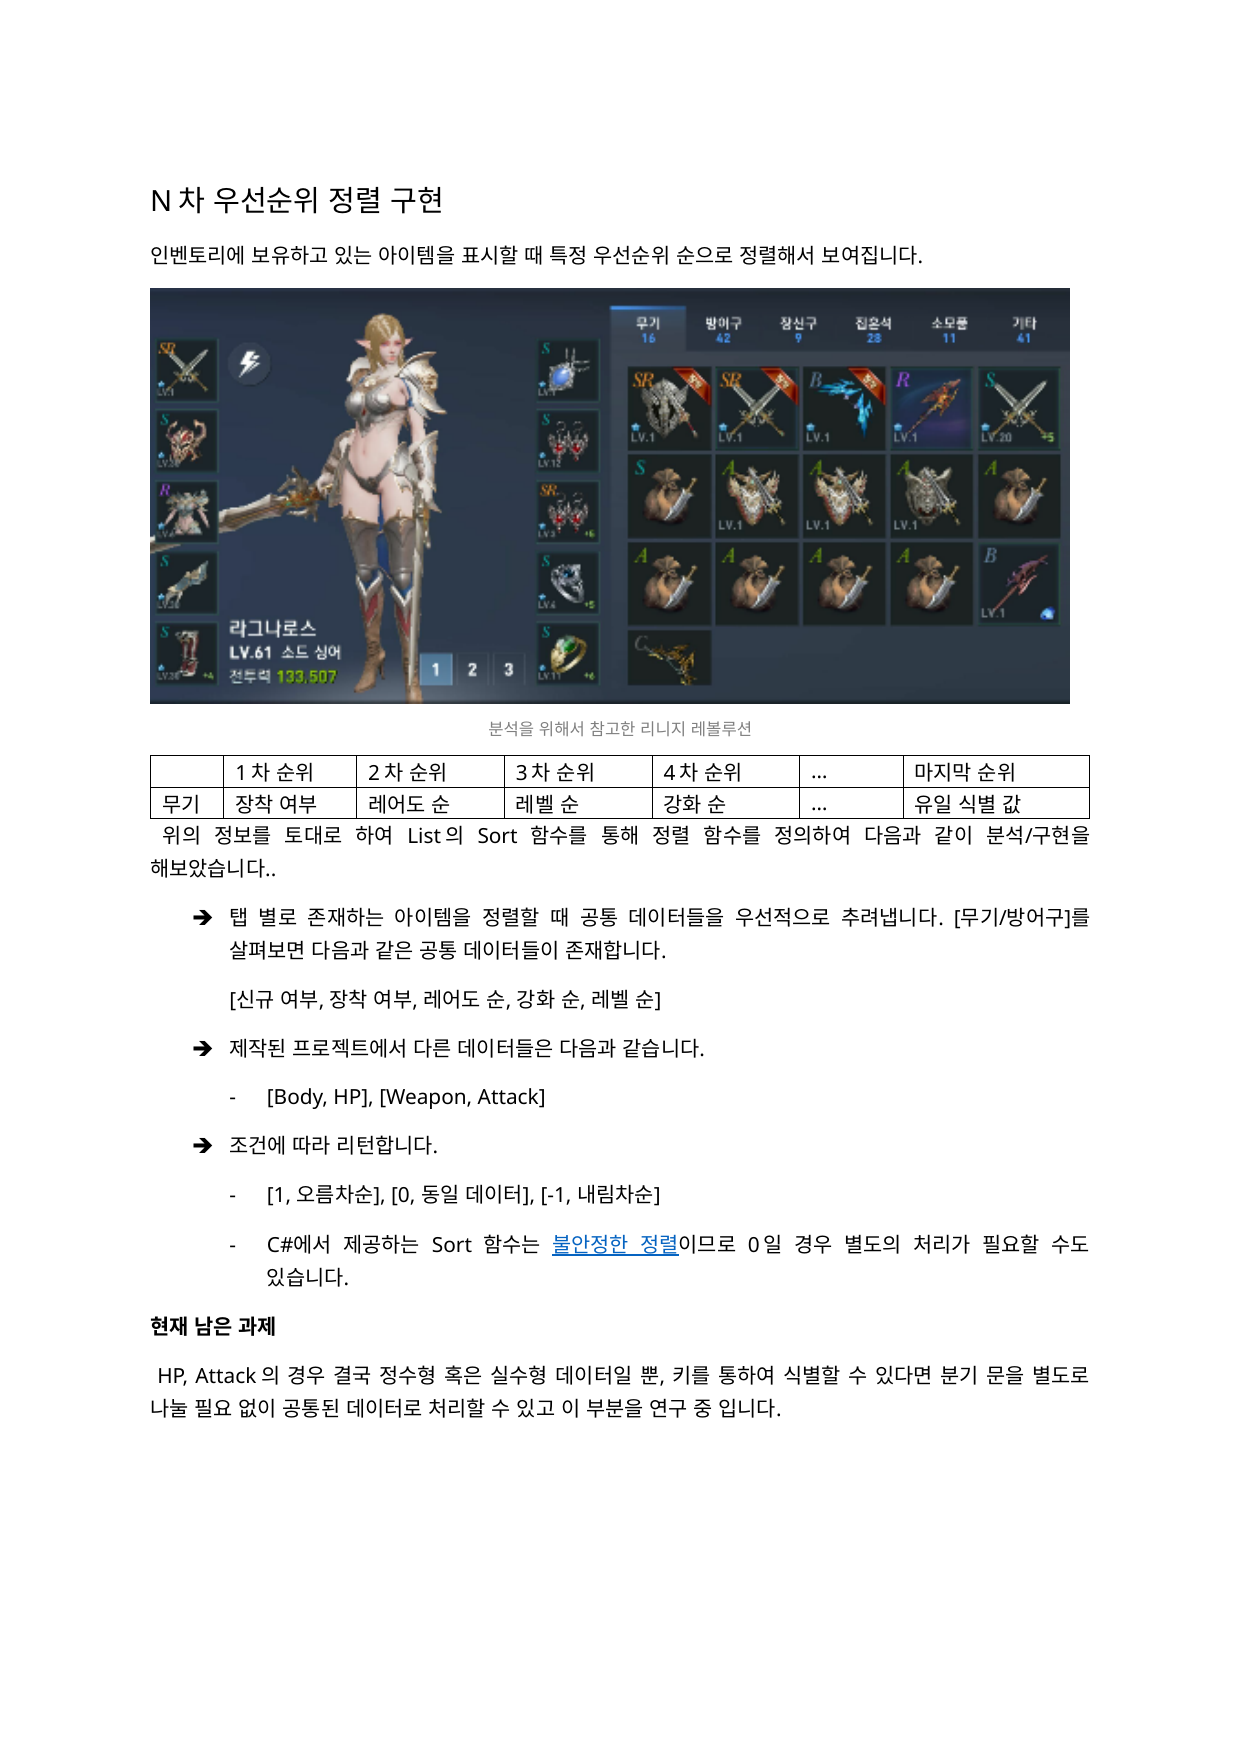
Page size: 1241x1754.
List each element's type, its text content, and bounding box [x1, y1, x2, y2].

table_header 1차 순위 [224, 756, 356, 787]
text 현재 남은 과제 [150, 1310, 1090, 1340]
table_cell 레벨 순 [505, 788, 652, 818]
table_header [151, 756, 223, 787]
table_header 2차 순위 [357, 756, 504, 787]
list C#에서 제공하는 Sort 함수는 불안정한 정렬이므로 0일 경우 별도의 처리가 필요할 수도 있습니다. [229, 1228, 1090, 1291]
table_cell 강화 순 [653, 788, 799, 818]
list [1, 오름차순], [0, 동일 데이터], [-1, 내림차순] [229, 1179, 1090, 1209]
table_cell … [800, 788, 903, 818]
table_cell 장착 여부 [224, 788, 356, 818]
list 조건에 따라 리턴합니다. [192, 1129, 1090, 1159]
table_cell 무기 [151, 788, 223, 818]
list [Body, HP], [Weapon, Attack] [229, 1082, 1090, 1110]
table_header … [800, 756, 903, 787]
picture [150, 288, 1070, 704]
list [신규 여부, 장착 여부, 레어도 순, 강화 순, 레벨 순] [229, 983, 1090, 1013]
text HP, Attack의 경우 결국 정수형 혹은 실수형 데이터일 뿐, 키를 통하여 식별할 수 있다면 분기 문을 별도로 나눌 필요 없이 공통된 데이터로 처리할 수 있고 이 부분을 연구 중 입니다. [150, 1359, 1090, 1422]
table_header 3차 순위 [505, 756, 652, 787]
text 인벤토리에 보유하고 있는 아이템을 표시할 때 특정 우선순위 순으로 정렬해서 보여집니다. [150, 239, 1090, 270]
list 제작된 프로젝트에서 다른 데이터들은 다음과 같습니다. [192, 1033, 1090, 1063]
table_header 마지막 순위 [904, 756, 1089, 787]
list 탭 별로 존재하는 아이템을 정렬할 때 공통 데이터들을 우선적으로 추려냅니다. [무기/방어구]를 살펴보면 다음과 같은 공통 데이터들이 존재합니다. [192, 901, 1090, 964]
text 위의 정보를 토대로 하여 List의 Sort 함수를 통해 정렬 함수를 정의하여 다음과 같이 분석/구현을 해보았습니다.. [150, 819, 1090, 882]
table_cell 유일 식별 값 [904, 788, 1089, 818]
table_header 4차 순위 [653, 756, 799, 787]
table_cell 레어도 순 [357, 788, 504, 818]
subtitle N차 우선순위 정렬 구현 [150, 177, 1090, 219]
text 분석을 위해서 참고한 리니지 레볼루션 [150, 722, 1090, 739]
